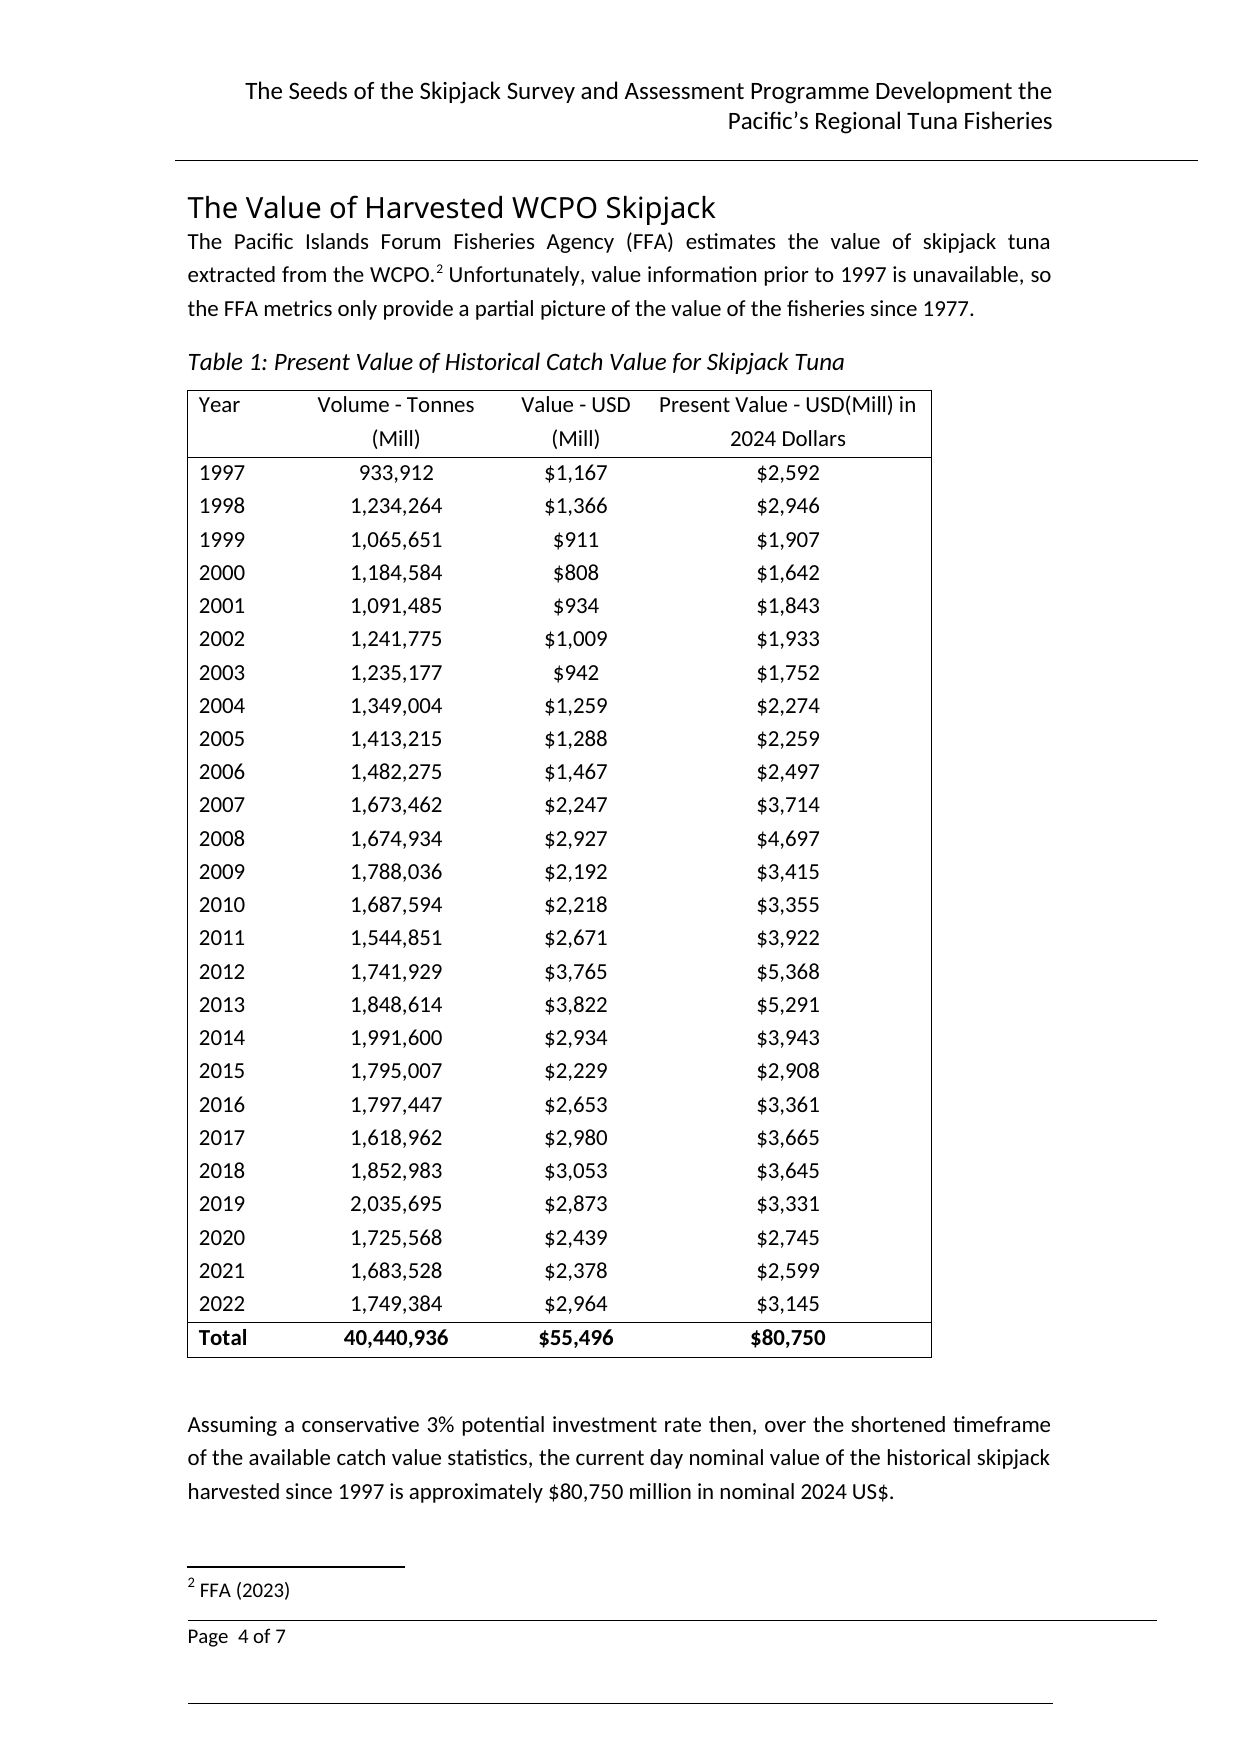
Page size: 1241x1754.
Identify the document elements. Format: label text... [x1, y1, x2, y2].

text Assuming a conservative 3% potential investment rate then, over the shortened timeframe of the available catch value statistics, the current day nominal value of the historical skipjack harvested since 1997 is approximately $80,750 million in nominal 2024 US$. [187, 1410, 1053, 1505]
table_header Year [188, 391, 284, 457]
table_cell $3,145 [644, 1289, 931, 1322]
table_cell $1,752 [644, 658, 931, 691]
table_cell $1,009 [508, 625, 644, 658]
table_cell 2003 [188, 658, 284, 691]
table_cell 1,235,177 [285, 658, 508, 691]
table_cell $2,378 [508, 1256, 644, 1289]
table_cell 1,065,651 [285, 525, 508, 558]
table_cell 1,788,036 [285, 857, 508, 890]
table_cell 1,234,264 [285, 492, 508, 525]
table_cell 2016 [188, 1090, 284, 1123]
table_cell 1,797,447 [285, 1090, 508, 1123]
table_cell $1,467 [508, 758, 644, 791]
table_cell $3,053 [508, 1156, 644, 1189]
table_cell 1,349,004 [285, 691, 508, 724]
table_cell $3,714 [644, 791, 931, 824]
table_cell $3,665 [644, 1123, 931, 1156]
subtitle The Value of Harvested WCPO Skipjack [187, 187, 1053, 227]
table_cell $3,822 [508, 990, 644, 1023]
table_cell $3,415 [644, 857, 931, 890]
text The Pacific Islands Forum Fisheries Agency (FFA) estimates the value of skipjack tuna extracted from the WCPO. Unfortunately, value information prior to 1997 is unavailable, so the FFA metrics only provide a partial picture of the value of the fisheries since 1977. [187, 227, 1053, 322]
table_cell Total [188, 1323, 284, 1357]
table_cell $5,291 [644, 990, 931, 1023]
table_cell 2005 [188, 724, 284, 757]
table_cell 2015 [188, 1056, 284, 1090]
table_cell 1999 [188, 525, 284, 558]
table_cell $2,946 [644, 492, 931, 525]
table_cell $2,259 [644, 724, 931, 757]
table_cell $2,671 [508, 924, 644, 957]
table_cell $5,368 [644, 957, 931, 990]
table_cell $3,922 [644, 924, 931, 957]
table_header Present Value - USD(Mill) in 2024 Dollars [644, 391, 931, 457]
table_cell 2018 [188, 1156, 284, 1189]
table_cell 2010 [188, 890, 284, 923]
table_cell 1,741,929 [285, 957, 508, 990]
table_cell 1,618,962 [285, 1123, 508, 1156]
text Table 1: Present Value of Historical Catch Value for Skipjack Tuna [187, 346, 1053, 377]
table_cell 1,852,983 [285, 1156, 508, 1189]
table_cell $911 [508, 525, 644, 558]
table_cell 2014 [188, 1023, 284, 1056]
table_cell 1,413,215 [285, 724, 508, 757]
table_cell $1,167 [508, 458, 644, 492]
table_cell $942 [508, 658, 644, 691]
table_cell 2011 [188, 924, 284, 957]
table_cell 1,848,614 [285, 990, 508, 1023]
table_header Value - USD (Mill) [508, 391, 644, 457]
table_cell 1,673,462 [285, 791, 508, 824]
table_cell 2000 [188, 558, 284, 591]
table_cell 2008 [188, 824, 284, 857]
table_cell 40,440,936 [285, 1323, 508, 1357]
table_header Volume - Tonnes (Mill) [285, 391, 508, 457]
table_cell $2,192 [508, 857, 644, 890]
table_cell 2002 [188, 625, 284, 658]
table_cell 2006 [188, 758, 284, 791]
table_cell 1,482,275 [285, 758, 508, 791]
table_cell $1,288 [508, 724, 644, 757]
table_cell 2013 [188, 990, 284, 1023]
table_cell 1,544,851 [285, 924, 508, 957]
table_cell 1,991,600 [285, 1023, 508, 1056]
table_cell 1,091,485 [285, 591, 508, 624]
table_cell $1,933 [644, 625, 931, 658]
table_cell 933,912 [285, 458, 508, 492]
table_cell $2,218 [508, 890, 644, 923]
table_cell $2,873 [508, 1189, 644, 1223]
table_cell $1,907 [644, 525, 931, 558]
table_cell $1,642 [644, 558, 931, 591]
table_cell 2004 [188, 691, 284, 724]
table_cell 2,035,695 [285, 1189, 508, 1223]
table_cell $2,980 [508, 1123, 644, 1156]
table_cell $3,765 [508, 957, 644, 990]
table_cell 2007 [188, 791, 284, 824]
table_cell 2009 [188, 857, 284, 890]
table_cell 1997 [188, 458, 284, 492]
table_cell 1,687,594 [285, 890, 508, 923]
table_cell $3,943 [644, 1023, 931, 1056]
table_cell 2012 [188, 957, 284, 990]
table_cell 2020 [188, 1223, 284, 1256]
table_cell $2,439 [508, 1223, 644, 1256]
table_cell $808 [508, 558, 644, 591]
table_cell $2,927 [508, 824, 644, 857]
table_cell 1,241,775 [285, 625, 508, 658]
table_cell 2019 [188, 1189, 284, 1223]
table_cell $3,361 [644, 1090, 931, 1123]
table_cell 1,795,007 [285, 1056, 508, 1090]
table_cell 1,683,528 [285, 1256, 508, 1289]
table_cell $55,496 [508, 1323, 644, 1357]
table_cell $3,355 [644, 890, 931, 923]
table_cell 1,674,934 [285, 824, 508, 857]
table_cell $80,750 [644, 1323, 931, 1357]
table_cell $1,843 [644, 591, 931, 624]
table_cell $2,599 [644, 1256, 931, 1289]
table_cell 2001 [188, 591, 284, 624]
table_cell $2,497 [644, 758, 931, 791]
table_cell 2021 [188, 1256, 284, 1289]
table_cell $1,366 [508, 492, 644, 525]
table_cell 1,749,384 [285, 1289, 508, 1322]
table_cell $2,247 [508, 791, 644, 824]
table_cell 1,725,568 [285, 1223, 508, 1256]
table_cell $2,934 [508, 1023, 644, 1056]
table_cell $2,745 [644, 1223, 931, 1256]
table_cell $2,653 [508, 1090, 644, 1123]
table_cell 1998 [188, 492, 284, 525]
table_cell $3,331 [644, 1189, 931, 1223]
table_cell $2,229 [508, 1056, 644, 1090]
table_cell $4,697 [644, 824, 931, 857]
table_cell $1,259 [508, 691, 644, 724]
table_cell 2022 [188, 1289, 284, 1322]
table_cell 2017 [188, 1123, 284, 1156]
table_cell $2,274 [644, 691, 931, 724]
table_cell 1,184,584 [285, 558, 508, 591]
table_cell $934 [508, 591, 644, 624]
table_cell $2,964 [508, 1289, 644, 1322]
table_cell $2,908 [644, 1056, 931, 1090]
table_cell $2,592 [644, 458, 931, 492]
table_cell $3,645 [644, 1156, 931, 1189]
